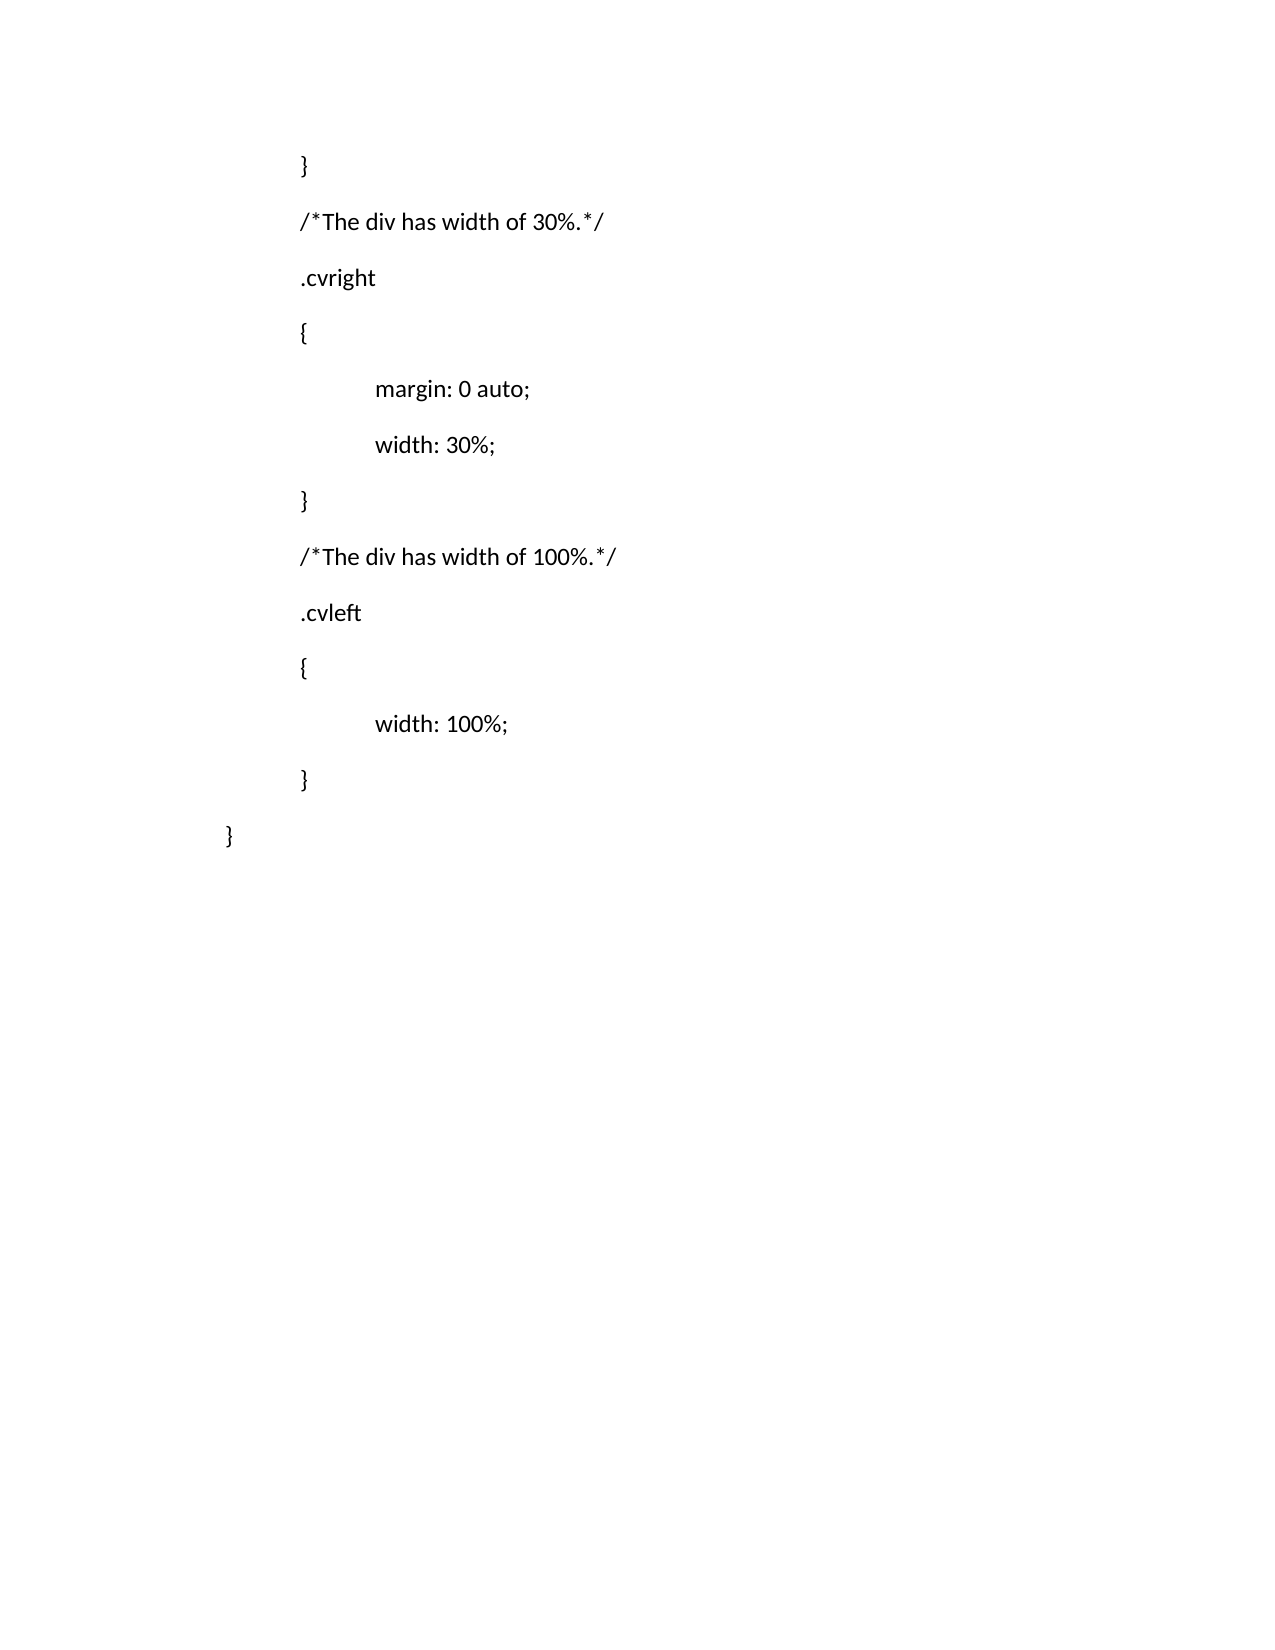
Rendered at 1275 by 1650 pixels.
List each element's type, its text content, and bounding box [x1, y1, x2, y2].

text } [150, 485, 1125, 516]
text .cvleft [150, 597, 1125, 627]
text { [150, 652, 1125, 683]
text width: 100%; [150, 708, 1125, 739]
text width: 30%; [150, 429, 1125, 460]
text .cvright [150, 262, 1125, 292]
text /*The div has width of 100%.*/ [150, 541, 1125, 571]
text } [150, 820, 1125, 851]
text } [150, 150, 1125, 181]
text } [150, 764, 1125, 795]
text margin: 0 auto; [150, 373, 1125, 404]
text { [150, 317, 1125, 348]
text /*The div has width of 30%.*/ [150, 206, 1125, 236]
